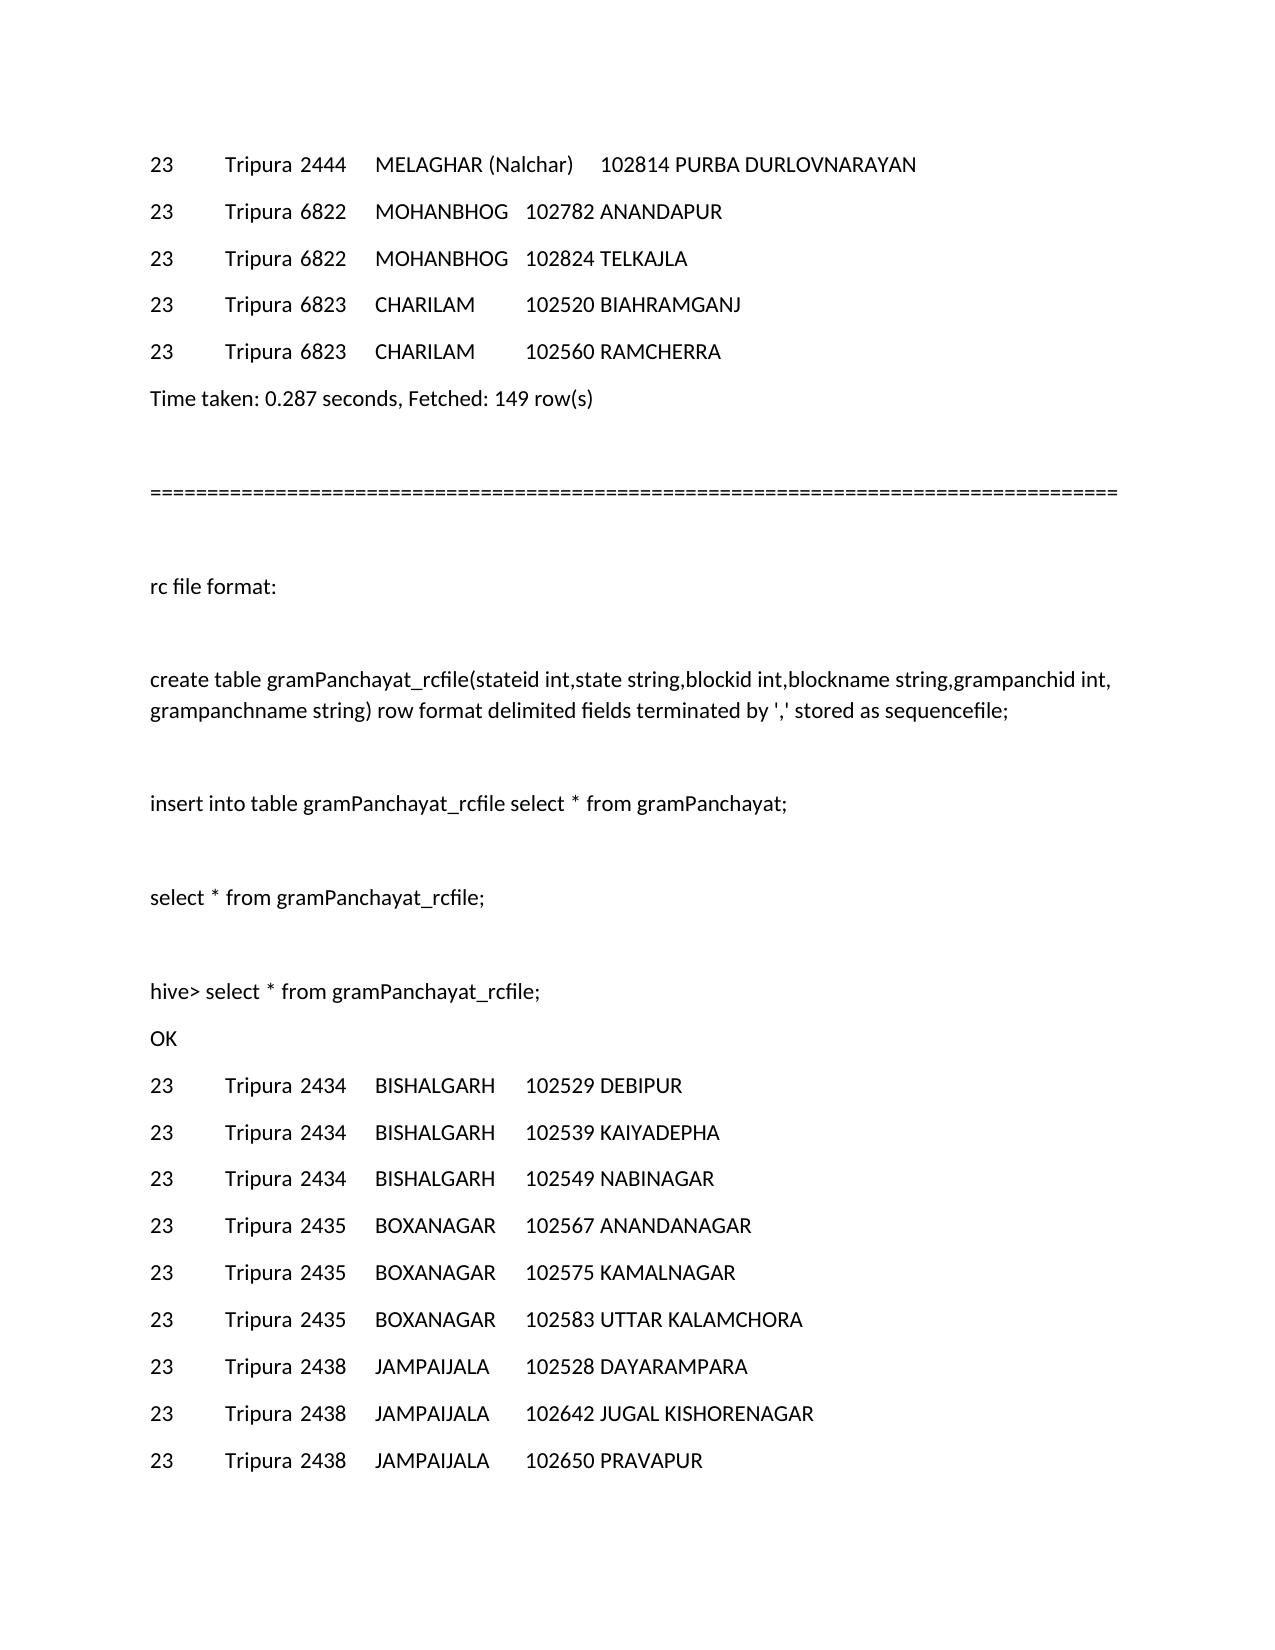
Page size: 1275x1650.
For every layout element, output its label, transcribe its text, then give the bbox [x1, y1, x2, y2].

text 23 Tripura 2438 JAMPAIJALA 102642 JUGAL KISHORENAGAR [150, 1399, 1125, 1427]
text insert into table gramPanchayat_rcfile select * from gramPanchayat; [150, 789, 1125, 818]
text 23 Tripura 2434 BISHALGARH 102529 DEBIPUR [150, 1071, 1125, 1099]
text 23 Tripura 2434 BISHALGARH 102539 KAIYADEPHA [150, 1118, 1125, 1146]
text 23 Tripura 2435 BOXANAGAR 102583 UTTAR KALAMCHORA [150, 1305, 1125, 1333]
text OK [150, 1024, 1125, 1052]
text 23 Tripura 2444 MELAGHAR (Nalchar) 102814 PURBA DURLOVNARAYAN [150, 150, 1125, 178]
text rc file format: [150, 572, 1125, 600]
text 23 Tripura 2434 BISHALGARH 102549 NABINAGAR [150, 1164, 1125, 1193]
text create table gramPanchayat_rcfile(stateid int,state string,blockid int,blockname string,grampanchid int, grampanchname string) row format delimited fields terminated by ',' stored as sequencefile; [150, 666, 1125, 724]
text 23 Tripura 2438 JAMPAIJALA 102650 PRAVAPUR [150, 1446, 1125, 1474]
text Time taken: 0.287 seconds, Fetched: 149 row(s) [150, 384, 1125, 412]
text select * from gramPanchayat_rcfile; [150, 883, 1125, 911]
text ===================================================================================== [150, 478, 1125, 506]
text 23 Tripura 6822 MOHANBHOG 102824 TELKAJLA [150, 244, 1125, 272]
text hive> select * from gramPanchayat_rcfile; [150, 977, 1125, 1005]
text 23 Tripura 2438 JAMPAIJALA 102528 DAYARAMPARA [150, 1352, 1125, 1380]
text 23 Tripura 6823 CHARILAM 102560 RAMCHERRA [150, 337, 1125, 366]
text 23 Tripura 6822 MOHANBHOG 102782 ANANDAPUR [150, 197, 1125, 225]
text 23 Tripura 2435 BOXANAGAR 102575 KAMALNAGAR [150, 1258, 1125, 1286]
text 23 Tripura 6823 CHARILAM 102520 BIAHRAMGANJ [150, 291, 1125, 319]
text 23 Tripura 2435 BOXANAGAR 102567 ANANDANAGAR [150, 1211, 1125, 1239]
